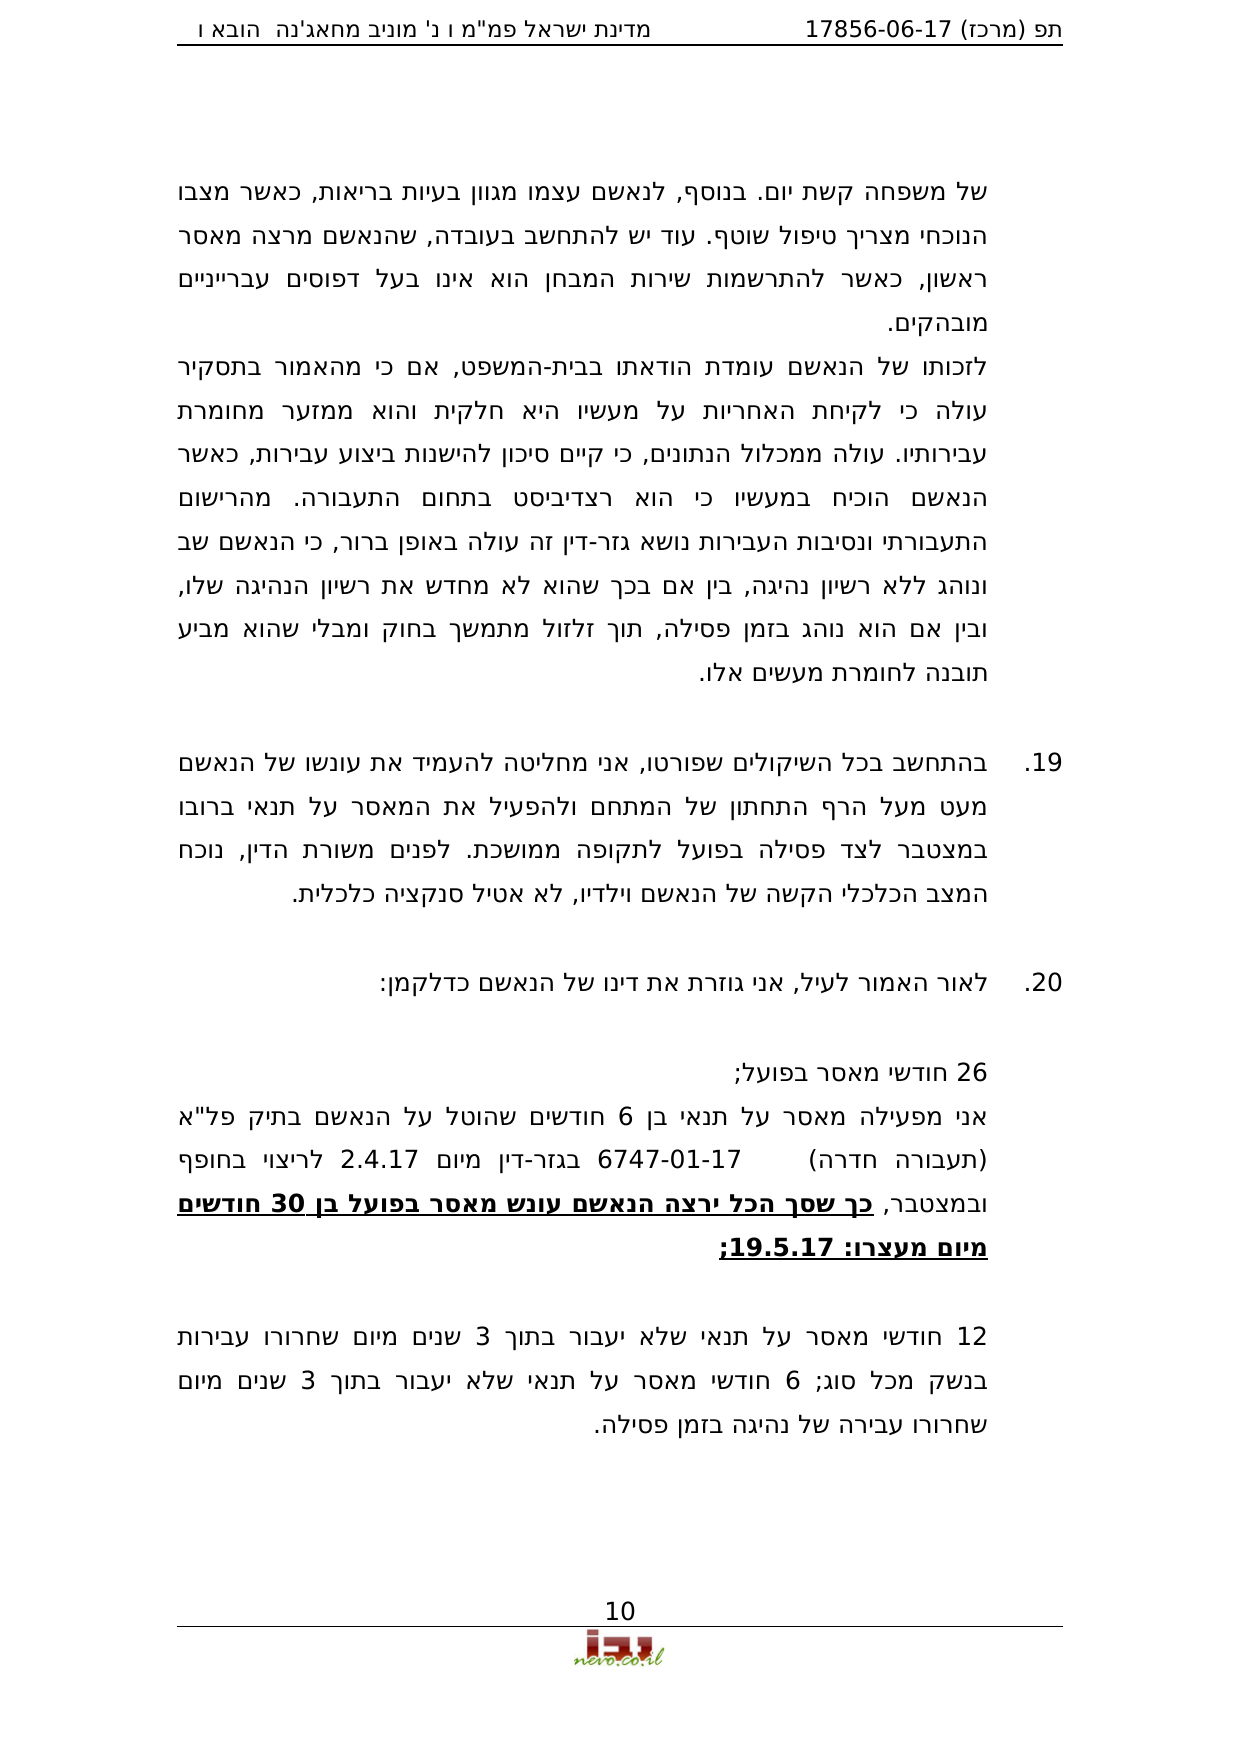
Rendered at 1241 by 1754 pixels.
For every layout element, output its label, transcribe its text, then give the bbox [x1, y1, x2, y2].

text 12 חודשי מאסר על תנאי שלא יעבור בתוך 3 שנים מיום שחרורו עבירות בנשק מכל סוג; 6 חודשי מאסר על תנאי שלא יעבור בתוך 3 שנים מיום שחרורו עבירה של נהיגה בזמן פסילה. [177, 1323, 1063, 1439]
text 19. בהתחשב בכל השיקולים שפורטו, אני מחליטה להעמיד את עונשו של הנאשם מעט מעל הרף התחתון של המתחם ולהפעיל את המאסר על תנאי ברובו במצטבר לצד פסילה בפועל לתקופה ממושכת. לפנים משורת הדין, נוכח המצב הכלכלי הקשה של הנאשם וילדיו, לא אטיל סנקציה כלכלית. [177, 748, 1063, 908]
text אני מפעילה מאסר על תנאי בן 6 חודשים שהוטל על הנאשם בתיק פל"א (תעבורה חדרה) 6747-01-17 בגזר-דין מיום 2.4.17 לריצוי בחופף ובמצטבר, כך שסך הכל ירצה הנאשם עונש מאסר בפועל בן 30 חודשים מיום מעצרו: 19.5.17; [177, 1102, 1063, 1262]
text לזכותו של הנאשם עומדת הודאתו בבית-המשפט, אם כי מהאמור בתסקיר עולה כי לקיחת האחריות על מעשיו היא חלקית והוא ממזער מחומרת עבירותיו. עולה ממכלול הנתונים, כי קיים סיכון להישנות ביצוע עבירות, כאשר הנאשם הוכיח במעשיו כי הוא רצדיביסט בתחום התעבורה. מהרישום התעבורתי ונסיבות העבירות נושא גזר-דין זה עולה באופן ברור, כי הנאשם שב ונוהג ללא רשיון נהיגה, בין אם בכך שהוא לא מחדש את רשיון הנהיגה שלו, ובין אם הוא נוהג בזמן פסילה, תוך זלזול מתמשך בחוק ומבלי שהוא מביע תובנה לחומרת מעשים אלו. [177, 352, 1063, 688]
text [177, 177, 1063, 338]
picture [574, 1629, 666, 1667]
text 26 חודשי מאסר בפועל; [177, 1058, 1063, 1087]
text 20. לאור האמור לעיל, אני גוזרת את דינו של הנאשם כדלקמן: [177, 969, 1063, 998]
